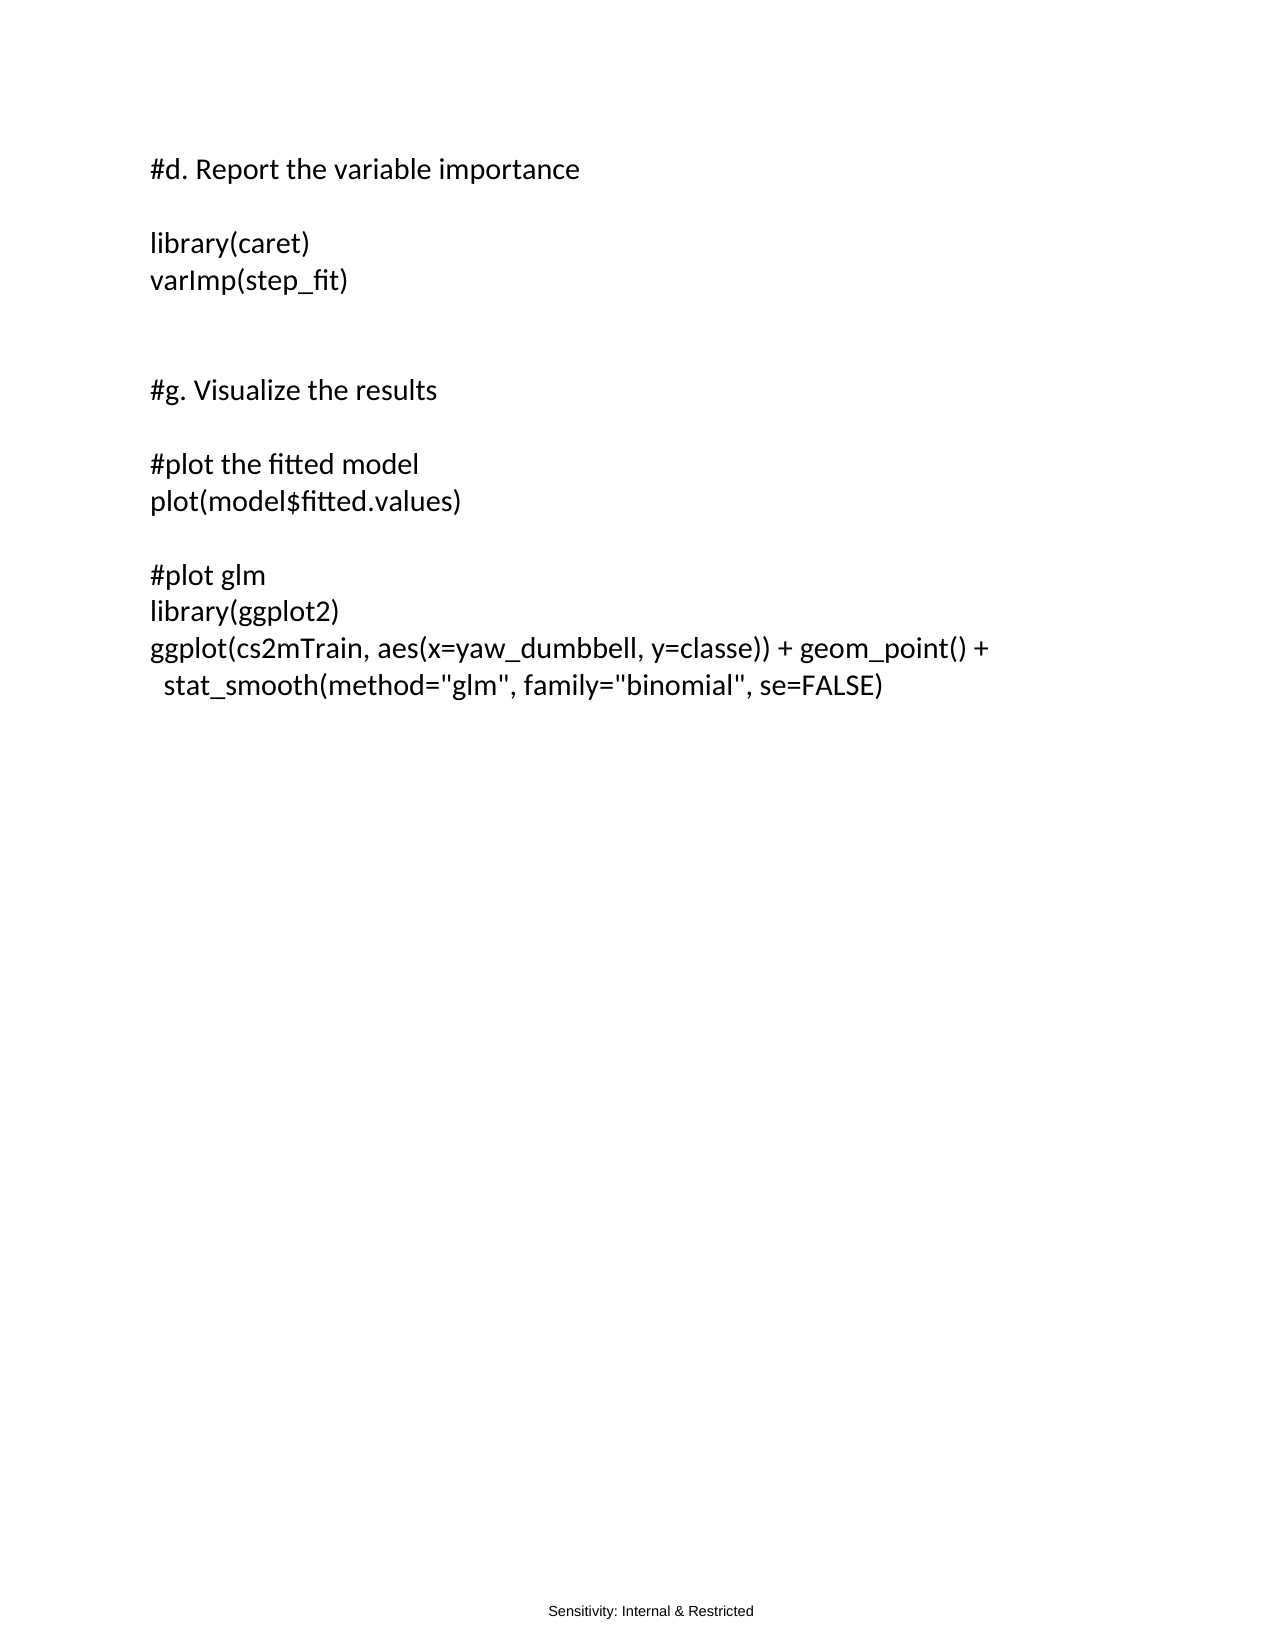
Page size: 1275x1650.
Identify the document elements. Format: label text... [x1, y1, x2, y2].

text varImp(step_fit) [150, 261, 1125, 297]
text #plot glm [150, 556, 1125, 592]
text stat_smooth(method="glm", family="binomial", se=FALSE) [150, 666, 1125, 703]
text #plot the fitted model [150, 445, 1125, 482]
text #g. Visualize the results [150, 371, 1125, 408]
text #d. Report the variable importance [150, 150, 1125, 187]
text library(caret) [150, 224, 1125, 261]
text library(ggplot2) [150, 592, 1125, 629]
text plot(model$fitted.values) [150, 482, 1125, 519]
text ggplot(cs2mTrain, aes(x=yaw_dumbbell, y=classe)) + geom_point() + [150, 629, 1125, 666]
